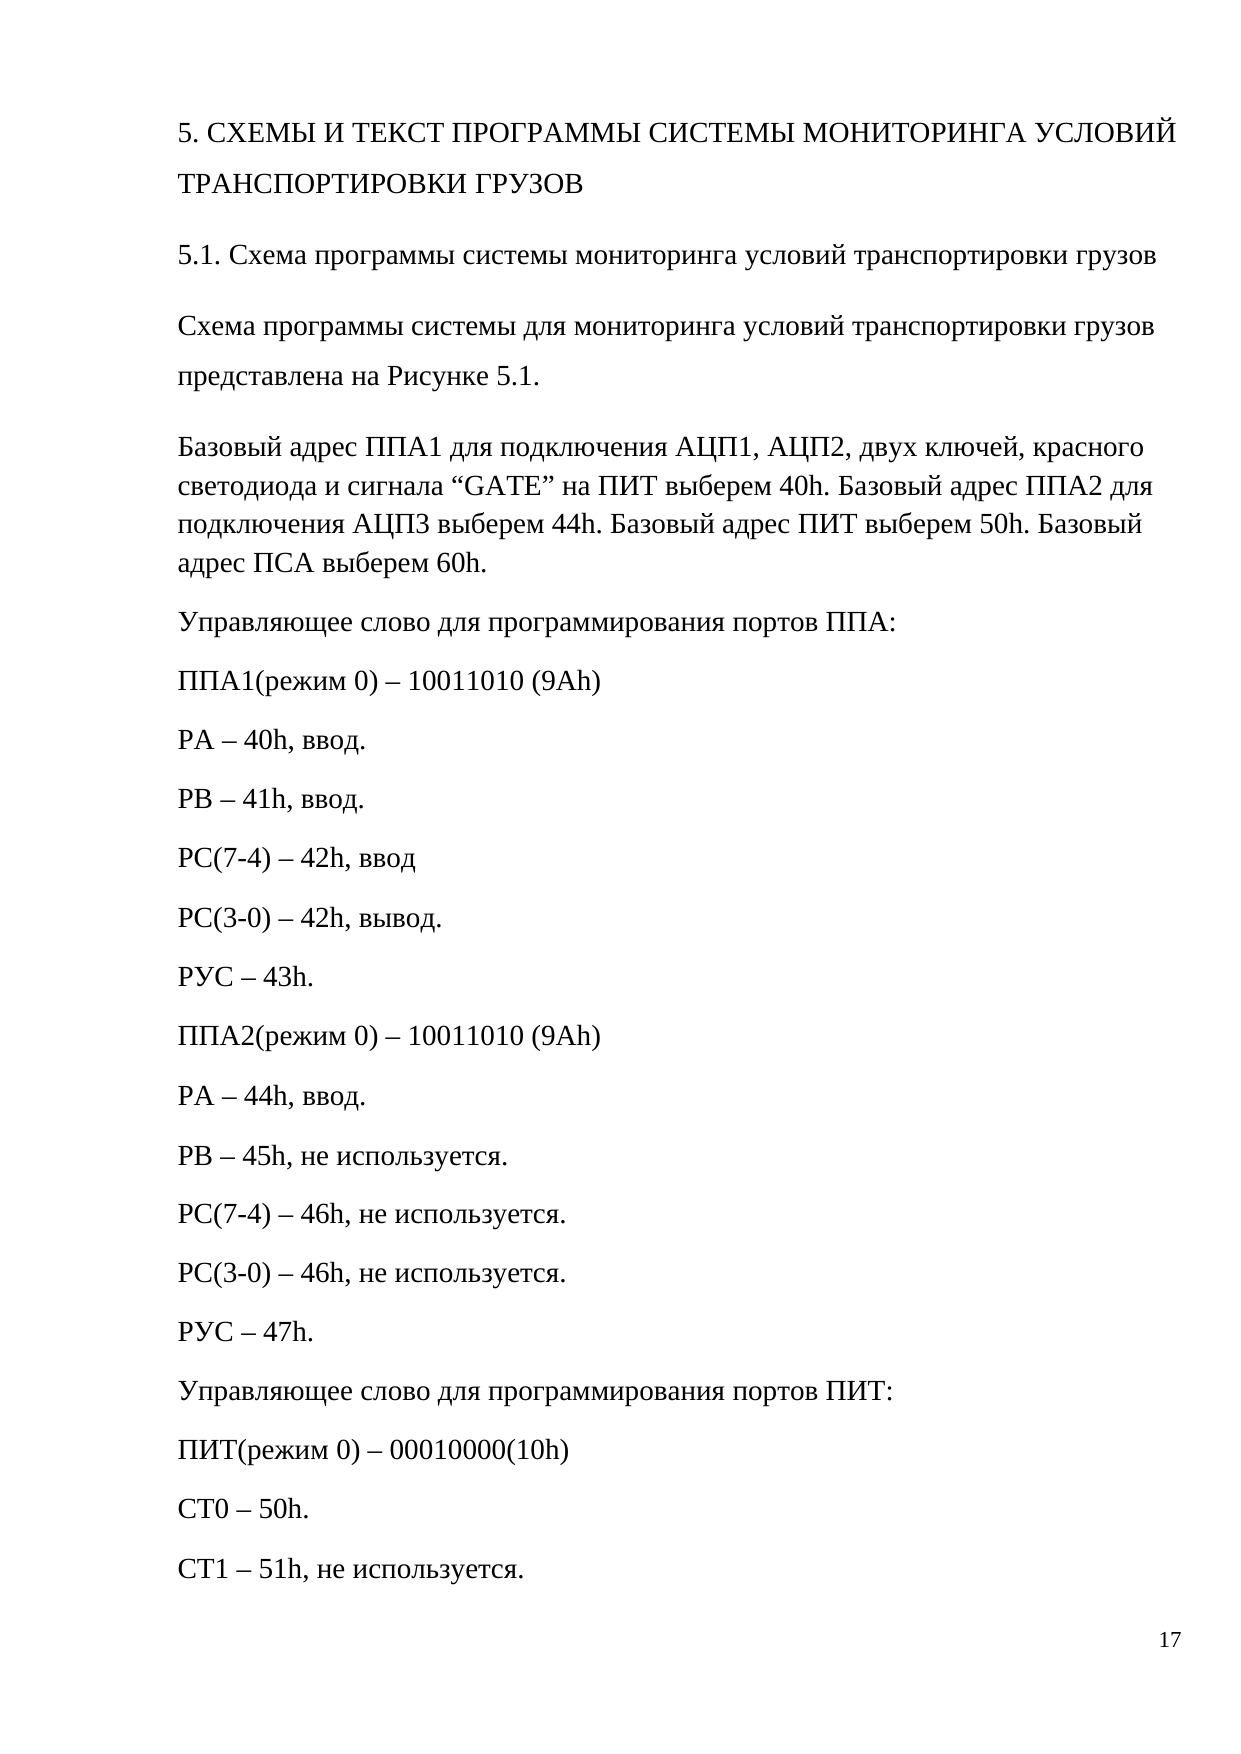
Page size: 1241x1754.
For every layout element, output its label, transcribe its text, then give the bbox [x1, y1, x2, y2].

text PA – 40h, ввод. PB – 41h, ввод. [177, 722, 368, 815]
list СХЕМЫ И ТЕКСТ ПРОГРАММЫ СИСТЕМЫ МОНИТОРИНГА УСЛОВИЙ ТРАНСПОРТИРОВКИ ГРУЗОВ [177, 115, 1177, 199]
text PC(7-4) – 42h, ввод [177, 841, 1192, 874]
text ППА2(режим 0) – 10011010 (9Ah) [177, 1019, 1192, 1052]
text СТ0 – 50h. [177, 1491, 1192, 1525]
text PC(3-0) – 42h, вывод. РУС – 43h. [177, 900, 444, 993]
list Схема программы системы мониторинга условий транспортировки грузов [177, 237, 1192, 270]
text Схема программы системы для мониторинга условий транспортировки грузов представлена на Рисунке 5.1. [177, 308, 1157, 392]
text PA – 44h, ввод. [177, 1078, 1192, 1112]
text Управляющее слово для программирования портов ПИТ: ПИТ(режим 0) – 00010000(10h) [177, 1373, 896, 1466]
text PB – 45h, не используется. PC(7-4) – 46h, не используется. PC(3-0) – 46h, не используется. РУС – 47h. [177, 1138, 567, 1348]
text Базовый адрес ППА1 для подключения АЦП1, АЦП2, двух ключей, красного светодиода и сигнала “GATE” на ПИТ выберем 40h. Базовый адрес ППА2 для подключения АЦП3 выберем 44h. Базовый адрес ПИТ выберем 50h. Базовый адрес ПСА выберем 60h. [177, 429, 1155, 579]
text СТ1 – 51h, не используется. [177, 1551, 1192, 1584]
text Управляющее слово для программирования портов ППА: ППА1(режим 0) – 10011010 (9Ah) [177, 604, 899, 697]
